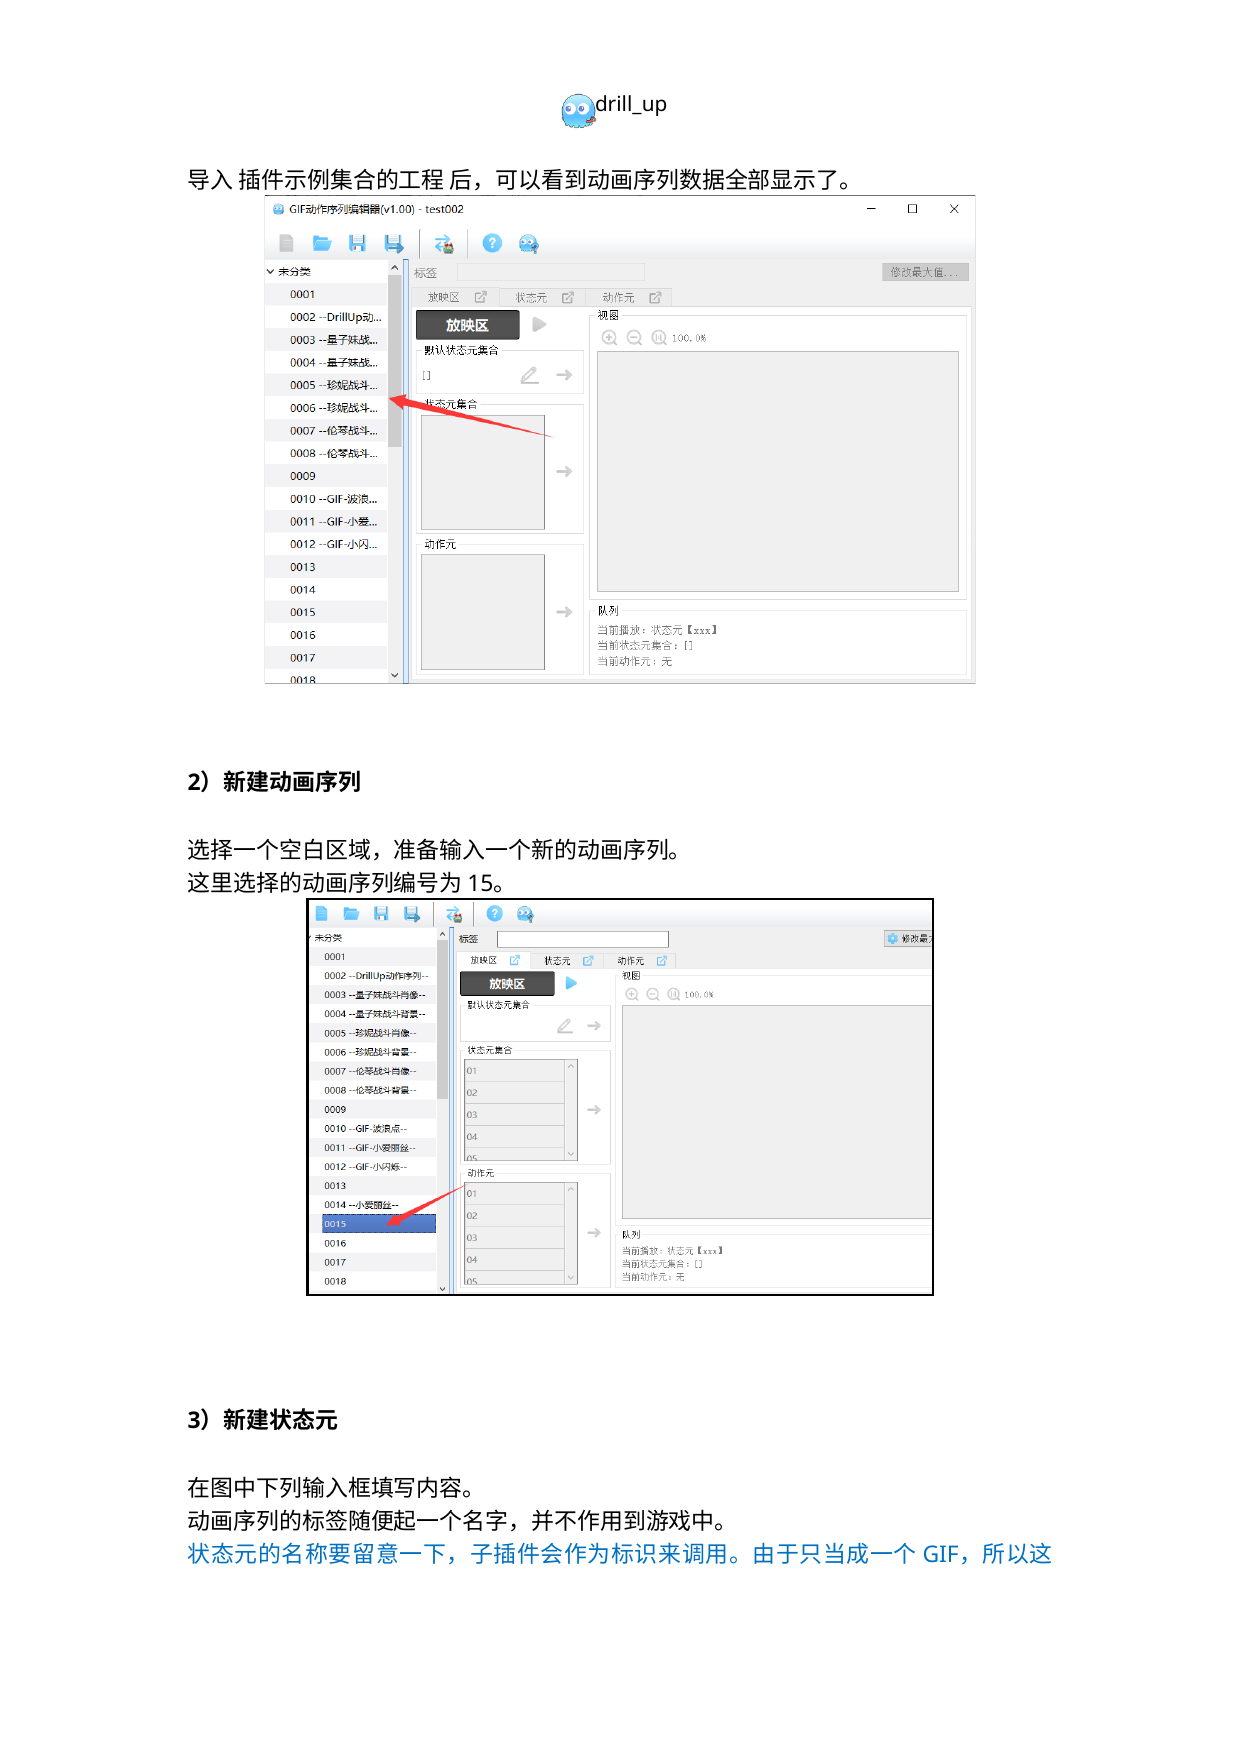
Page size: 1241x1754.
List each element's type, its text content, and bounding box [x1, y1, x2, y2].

text 动画序列的标签随便起一个名字，并不作用到游戏中。 [187, 1503, 1053, 1536]
picture [264, 195, 976, 684]
subtitle 2）新建动画序列 [187, 748, 1053, 813]
text 在图中下列输入框填写内容。 [187, 1470, 1053, 1503]
subtitle 3）新建状态元 [187, 1386, 1053, 1451]
picture [309, 900, 932, 1294]
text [187, 1536, 1053, 1569]
text 导入 插件示例集合的工程 后，可以看到动画序列数据全部显示了。 [187, 162, 1053, 195]
text 选择一个空白区域，准备输入一个新的动画序列。 [187, 832, 1053, 865]
picture [556, 88, 597, 130]
text 这里选择的动画序列编号为15。 [187, 865, 1053, 898]
